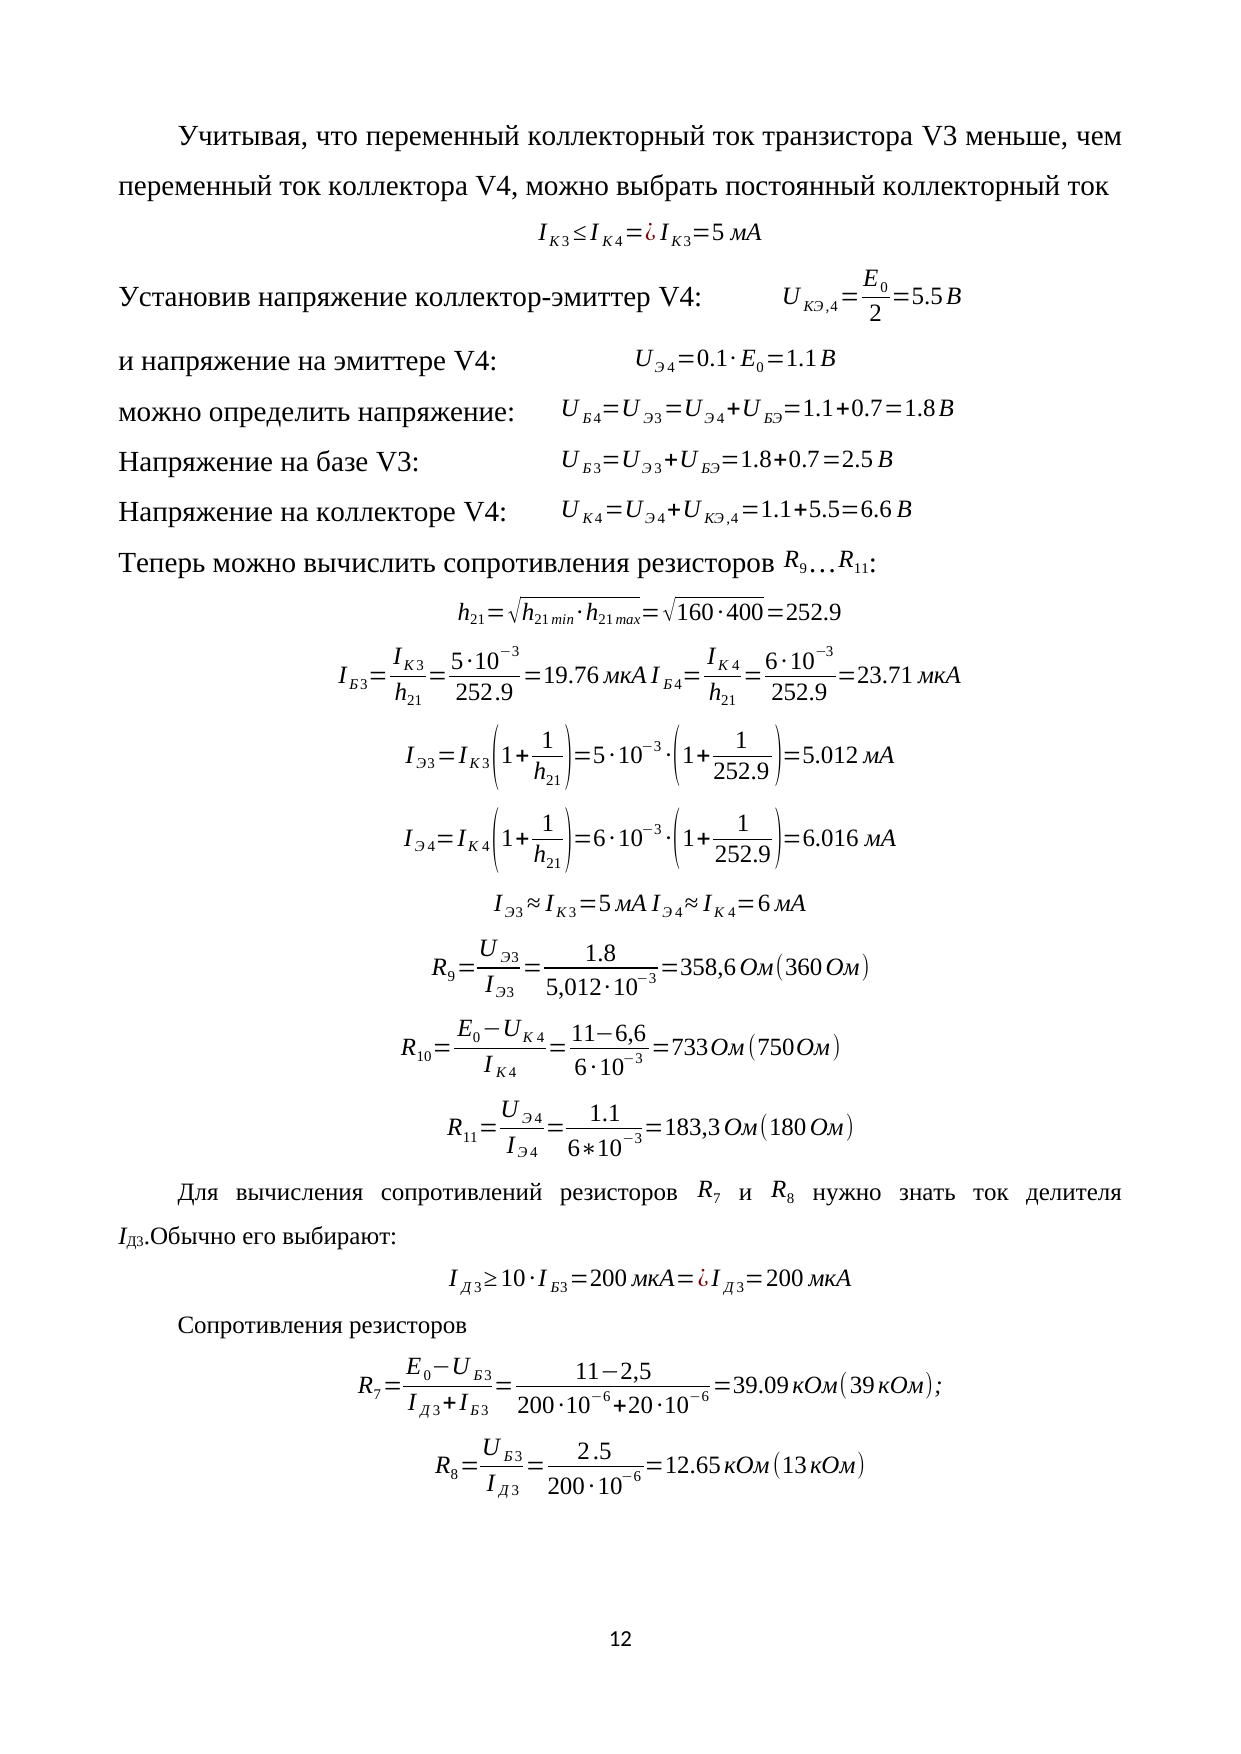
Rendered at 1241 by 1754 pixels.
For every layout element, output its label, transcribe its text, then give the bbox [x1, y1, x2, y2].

text Напряжение на коллекторе V4: [118, 494, 1122, 528]
text Установив напряжение коллектор-эмиттер V4: [118, 264, 1122, 327]
text можно определить напряжение: [118, 394, 1122, 427]
text Теперь можно вычислить сопротивления резисторов …: [118, 545, 1122, 578]
text Напряжение на базе V3: [118, 444, 1122, 478]
text и напряжение на эмиттере V4: [118, 343, 1122, 377]
text Сопротивления резисторов [118, 1310, 1122, 1338]
text Учитывая, что переменный коллекторный ток транзистора V3 меньше, чем переменный ток коллектора V4, можно выбрать постоянный коллекторный ток [118, 118, 1122, 202]
text Для вычисления сопротивлений резисторов и нужно знать ток делителя IД3.Обычно его выбирают: [118, 1176, 1122, 1250]
